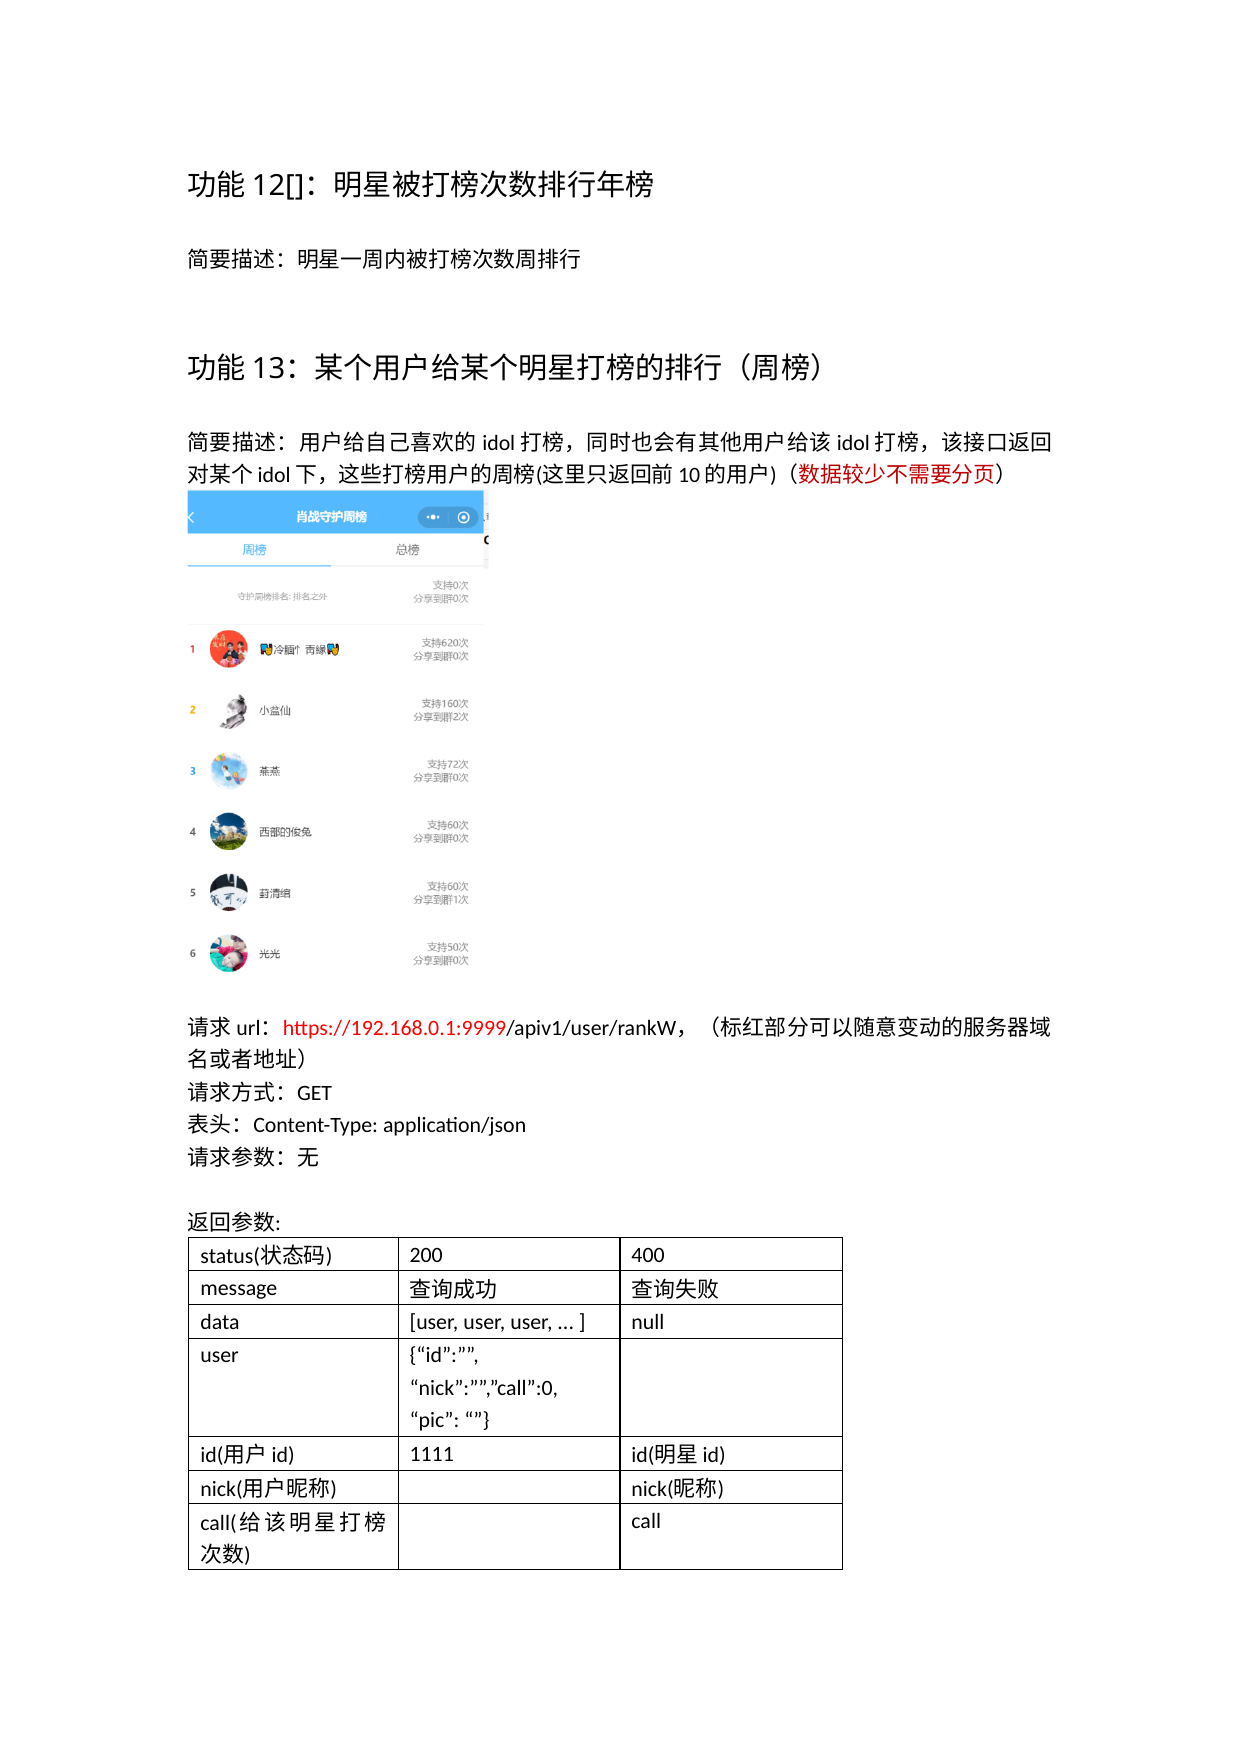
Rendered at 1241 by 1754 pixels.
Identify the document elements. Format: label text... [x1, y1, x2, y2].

text 功能12[]：明星被打榜次数排行年榜 [187, 162, 1053, 204]
table_cell id(明星id) [621, 1437, 842, 1469]
table_header 200 [399, 1238, 619, 1270]
table_cell message [189, 1271, 398, 1304]
text 功能13：某个用户给某个明星打榜的排行（周榜） [187, 344, 1053, 387]
table_cell 查询成功 [399, 1271, 619, 1304]
text 返回参数: [187, 1204, 1053, 1237]
table_cell id(用户id) [189, 1437, 398, 1469]
text 请求参数：无 [187, 1139, 1053, 1172]
table_cell call(给该明星打榜次数) [189, 1504, 398, 1569]
table_header 400 [621, 1238, 842, 1270]
text 请求url：https://192.168.0.1:9999/apiv1/user/rankW，（标红部分可以随意变动的服务器域名或者地址） [187, 1009, 1053, 1074]
table_cell user [189, 1339, 398, 1436]
text 请求方式：GET [187, 1074, 1053, 1107]
text 简要描述：用户给自己喜欢的idol打榜，同时也会有其他用户给该idol打榜，该接口返回对某个idol下，这些打榜用户的周榜(这里只返回前10的用户)（数据较少不需要分页） [187, 424, 1053, 489]
table_cell 1111 [399, 1437, 619, 1469]
table_cell 查询失败 [621, 1271, 842, 1304]
table_cell data [189, 1305, 398, 1337]
table_cell call [621, 1504, 842, 1569]
table_cell [621, 1339, 842, 1436]
table_cell null [621, 1305, 842, 1337]
table_cell [399, 1471, 619, 1503]
text 表头：Content-Type: application/json [187, 1107, 1053, 1139]
table_cell [399, 1504, 619, 1569]
table_header status(状态码) [189, 1238, 398, 1270]
table_cell nick(用户昵称) [189, 1471, 398, 1503]
text 简要描述：明星一周内被打榜次数周排行 [187, 242, 1053, 274]
picture [187, 489, 489, 976]
table_cell nick(昵称) [621, 1471, 842, 1503]
table_cell [user, user, user, ... ] [399, 1305, 619, 1337]
table_cell {“id”:””, “nick”:””,”call”:0, “pic”: “”} [399, 1339, 619, 1436]
